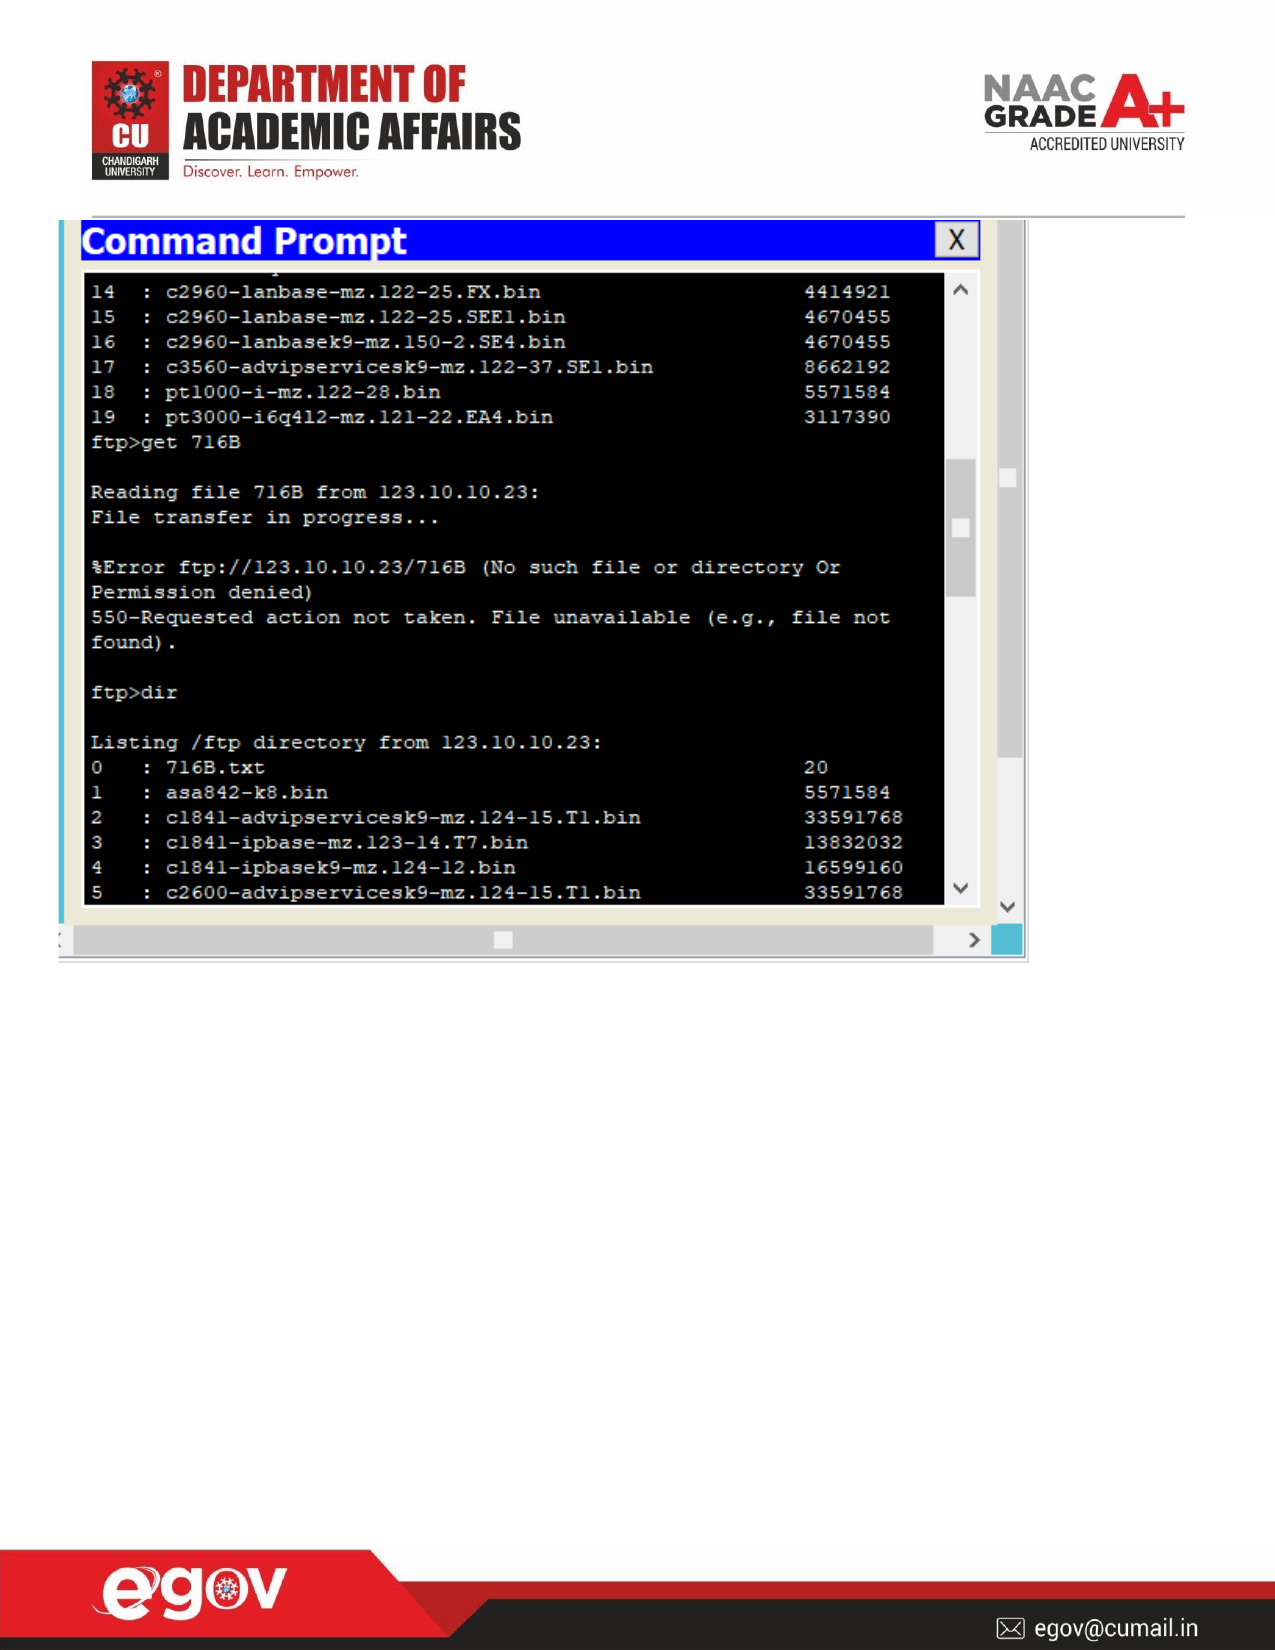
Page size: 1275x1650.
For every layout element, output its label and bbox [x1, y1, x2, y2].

picture [0, 1549, 1275, 1650]
picture [58, 220, 1029, 963]
picture [83, 0, 1275, 218]
